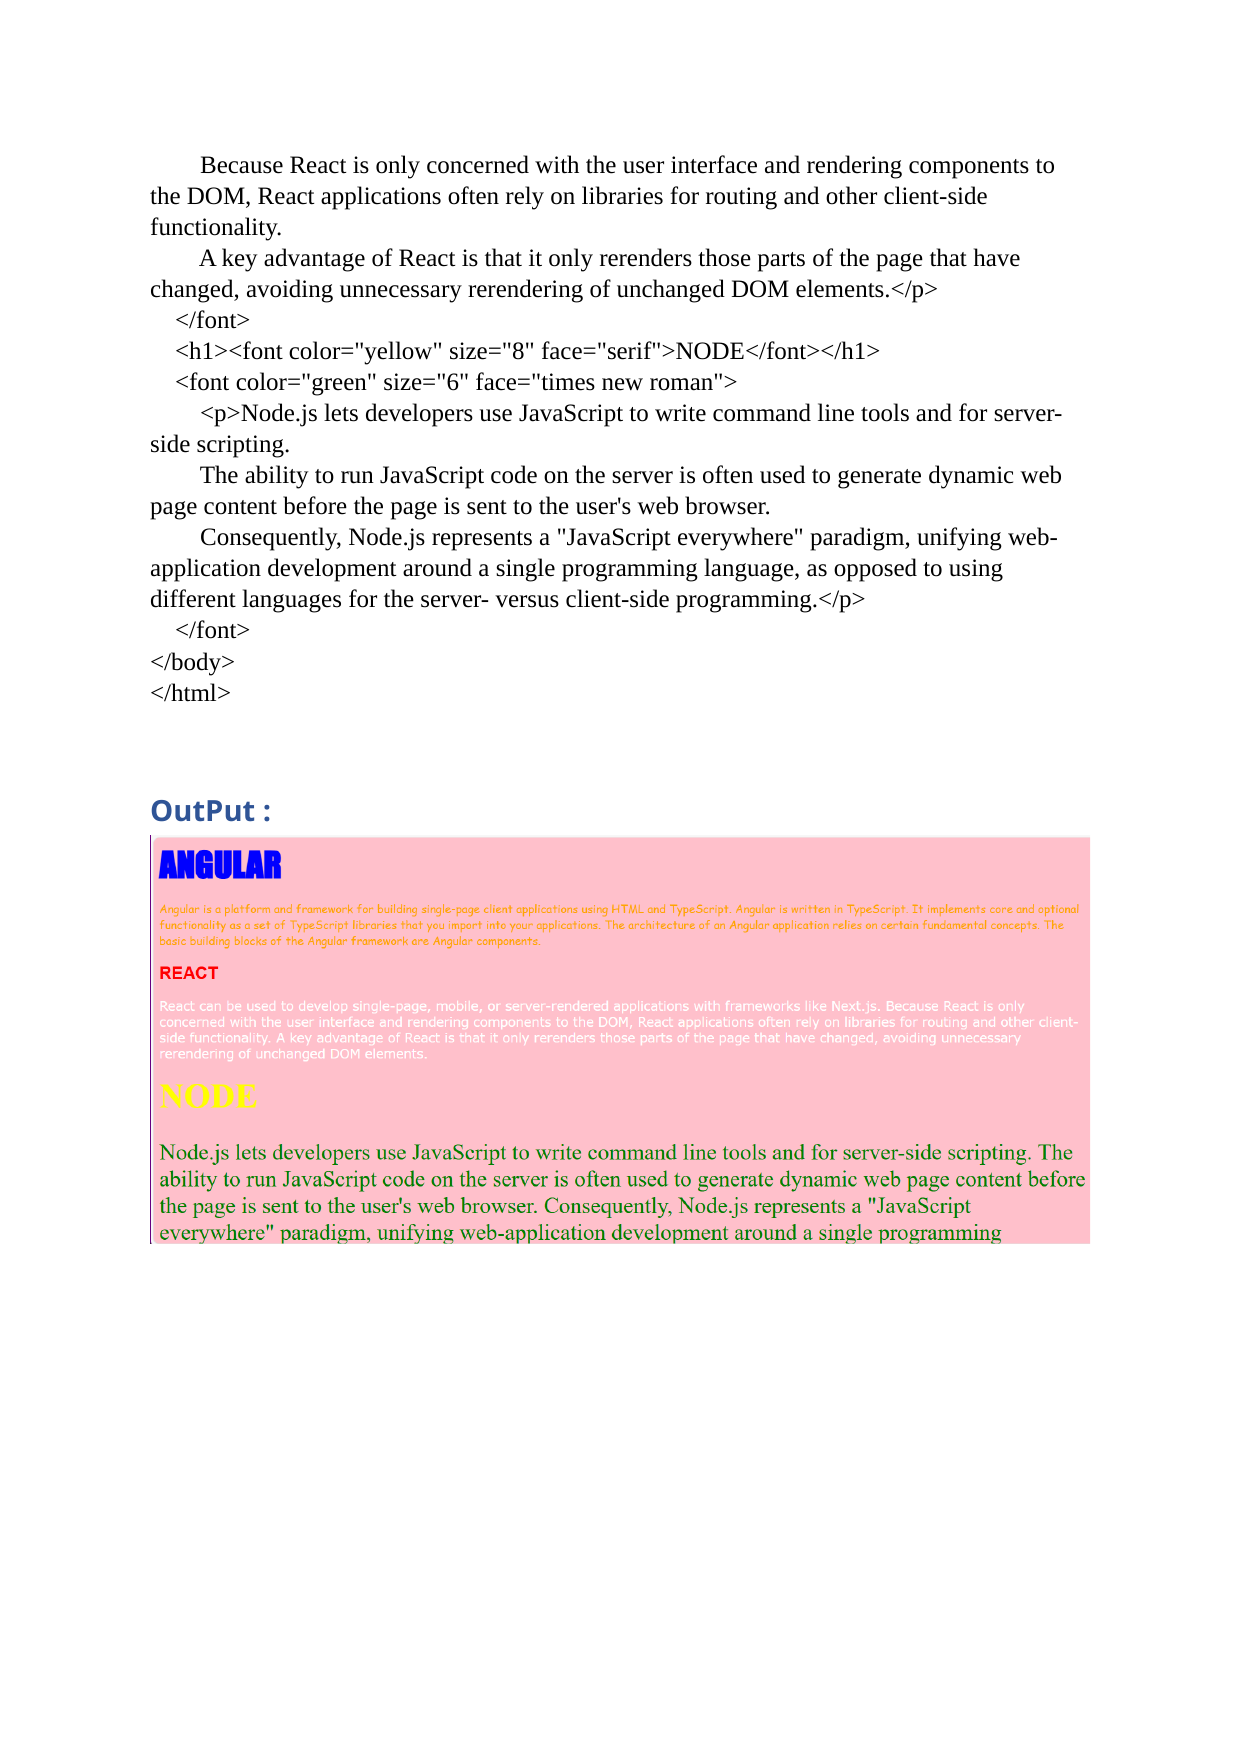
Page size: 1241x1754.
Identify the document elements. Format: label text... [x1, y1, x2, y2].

text </font> [150, 616, 1090, 644]
text Consequently, Node.js represents a "JavaScript everywhere" paradigm, unifying web-application development around a single programming language, as opposed to using different languages for the server- versus client-side programming.</p> [150, 522, 1090, 613]
text The ability to run JavaScript code on the server is often used to generate dynamic web page content before the page is sent to the user's web browser. [150, 460, 1090, 520]
picture [150, 835, 1091, 1244]
text <h1><font color="yellow" size="8" face="serif">NODE</font></h1> [150, 336, 1090, 365]
text </body> [150, 647, 1090, 675]
text </html> [150, 678, 1090, 706]
text <p>Node.js lets developers use JavaScript to write command line tools and for server-side scripting. [150, 398, 1090, 458]
text <font color="green" size="6" face="times new roman"> [150, 367, 1090, 396]
text A key advantage of React is that it only rerenders those parts of the page that have changed, avoiding unnecessary rerendering of unchanged DOM elements.</p> [150, 243, 1090, 303]
text Because React is only concerned with the user interface and rendering components to the DOM, React applications often rely on libraries for routing and other client-side functionality. [150, 150, 1090, 241]
subtitle OutPut : [150, 790, 1090, 829]
text </font> [150, 305, 1090, 334]
